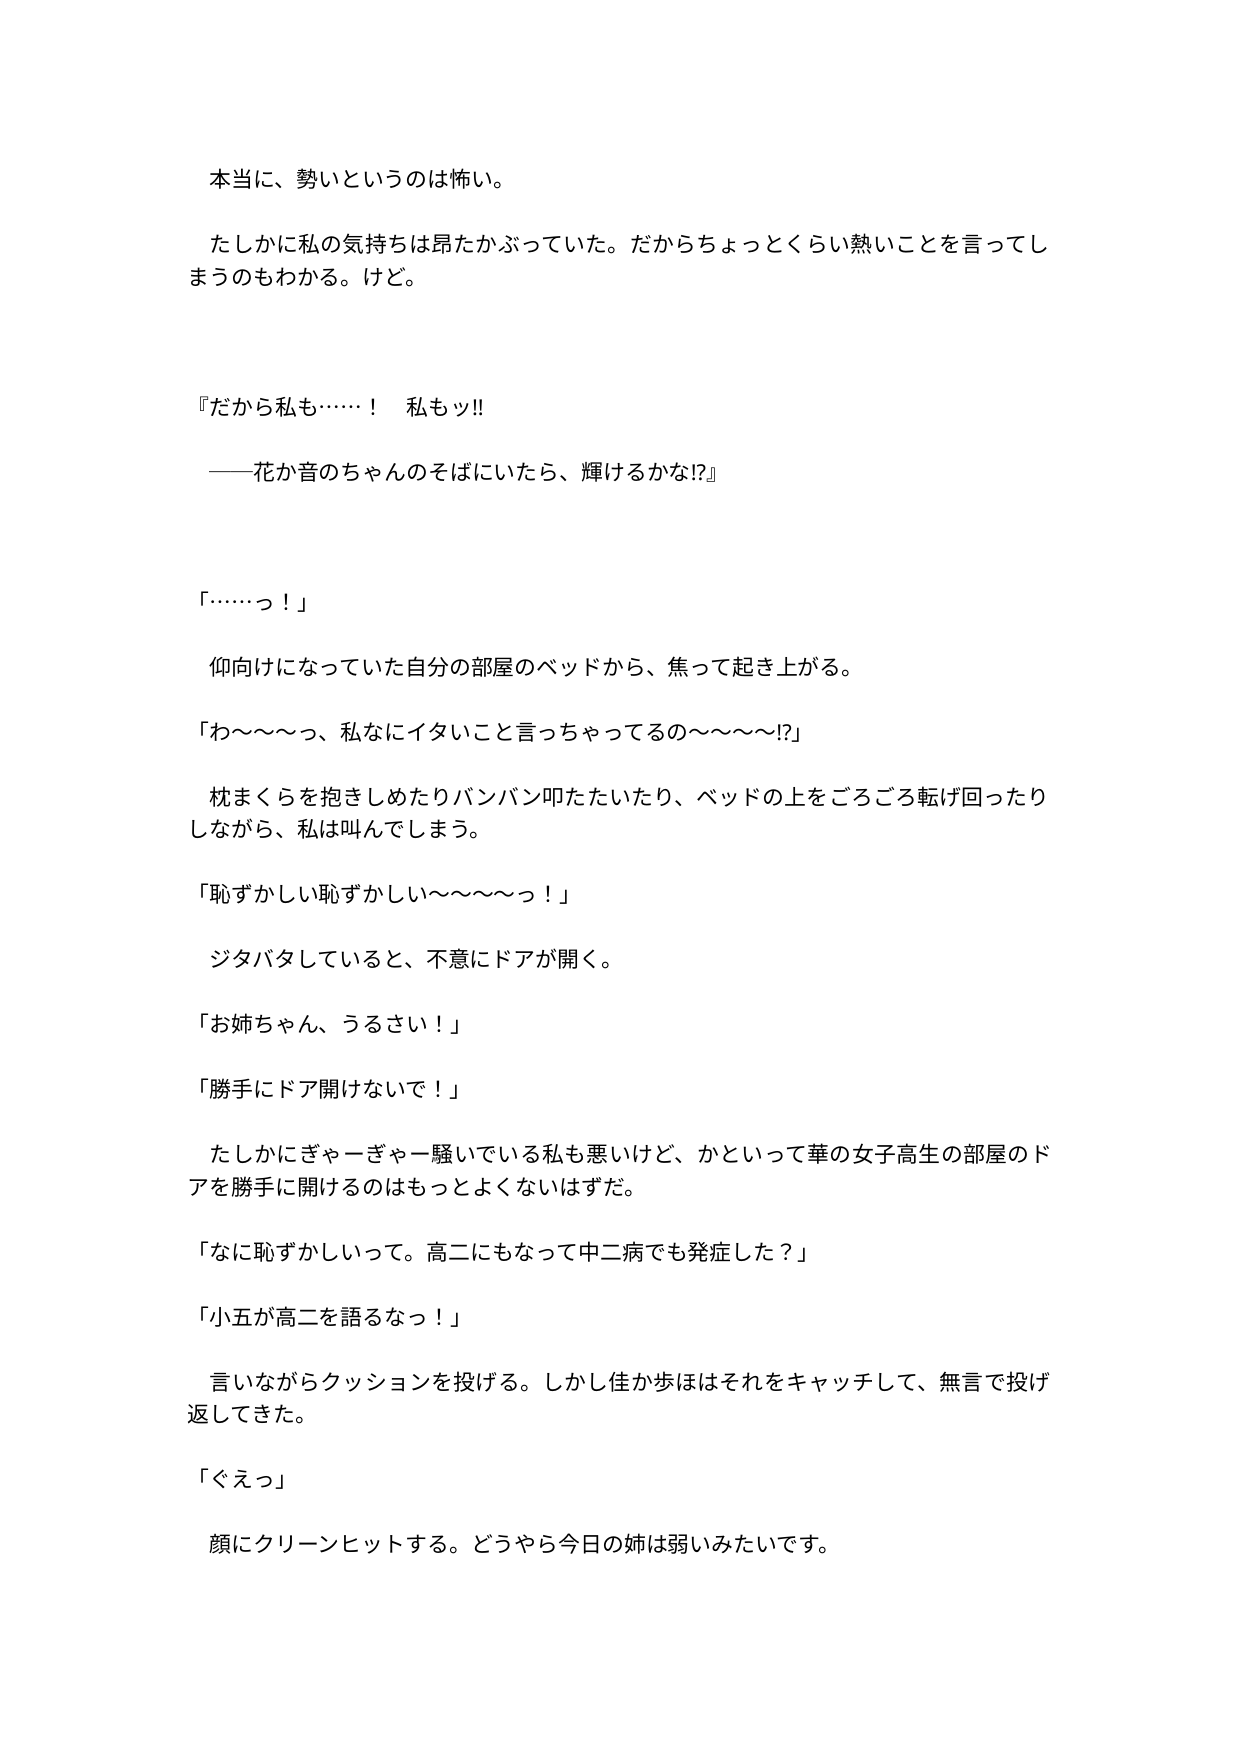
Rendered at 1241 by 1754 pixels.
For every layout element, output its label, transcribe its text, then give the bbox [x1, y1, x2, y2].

text 言いながらクッションを投げる。しかし佳か歩ほはそれをキャッチして、無言で投げ返してきた。 [187, 1364, 1053, 1429]
text 「なに恥ずかしいって。高二にもなって中二病でも発症した？」 [187, 1234, 1053, 1267]
text 「ぐえっ」 [187, 1462, 1053, 1494]
text ジタバタしていると、不意にドアが開く。 [187, 942, 1053, 974]
text 顔にクリーンヒットする。どうやら今日の姉は弱いみたいです。 [187, 1527, 1053, 1559]
text ──花か音のちゃんのそばにいたら、輝けるかな!?』 [187, 454, 1053, 487]
text 枕まくらを抱きしめたりバンバン叩たたいたり、ベッドの上をごろごろ転げ回ったりしながら、私は叫んでしまう。 [187, 779, 1053, 844]
text 「勝手にドア開けないで！」 [187, 1072, 1053, 1104]
text 『だから私も……！ 私もッ!! [187, 389, 1053, 422]
text 「お姉ちゃん、うるさい！」 [187, 1007, 1053, 1039]
text たしかにぎゃーぎゃー騒いでいる私も悪いけど、かといって華の女子高生の部屋のドアを勝手に開けるのはもっとよくないはずだ。 [187, 1137, 1053, 1202]
text 本当に、勢いというのは怖い。 [187, 162, 1053, 194]
text 「恥ずかしい恥ずかしい～～～～っ！」 [187, 877, 1053, 909]
text 「わ～～～っ、私なにイタいこと言っちゃってるの～～～～!?」 [187, 714, 1053, 747]
text 仰向けになっていた自分の部屋のベッドから、焦って起き上がる。 [187, 649, 1053, 682]
text たしかに私の気持ちは昂たかぶっていた。だからちょっとくらい熱いことを言ってしまうのもわかる。けど。 [187, 227, 1053, 292]
text 「小五が高二を語るなっ！」 [187, 1299, 1053, 1332]
text 「……っ！」 [187, 584, 1053, 617]
